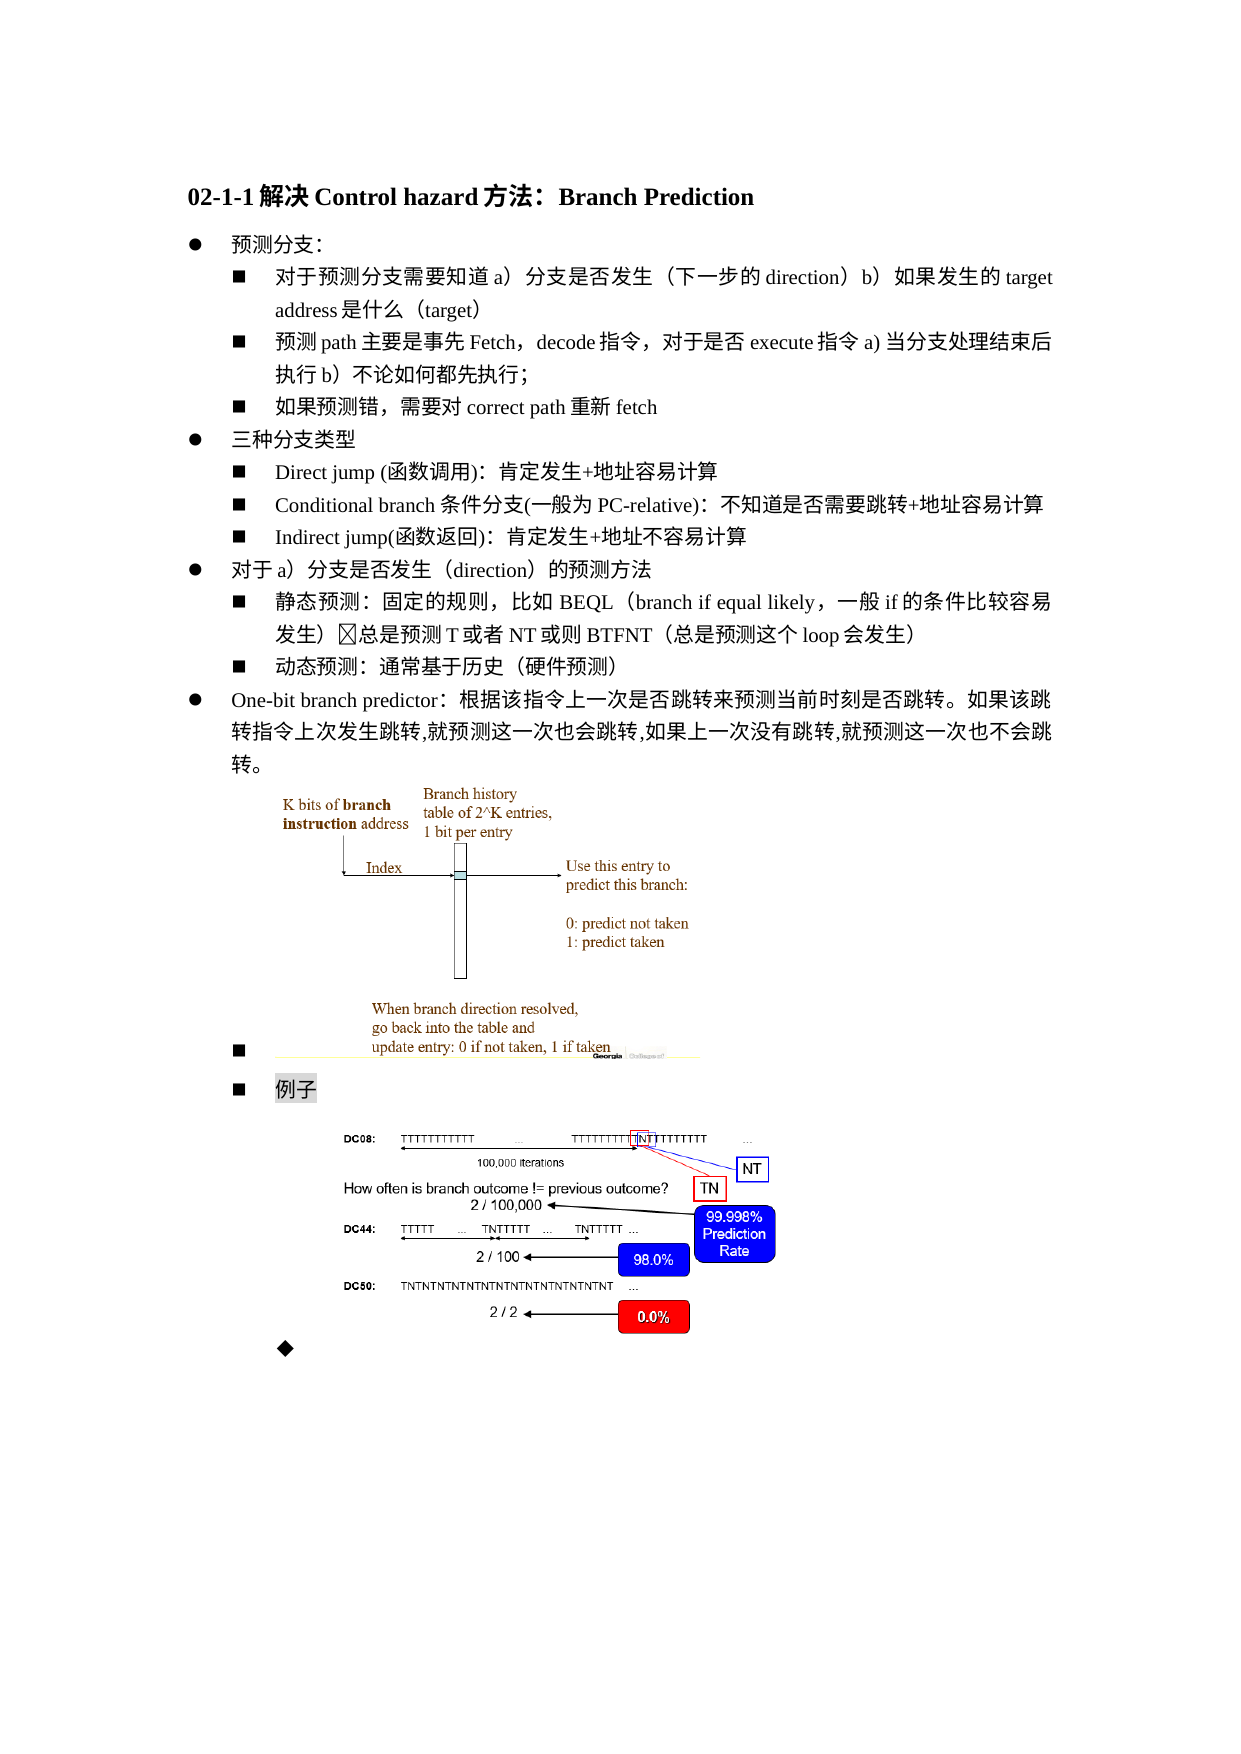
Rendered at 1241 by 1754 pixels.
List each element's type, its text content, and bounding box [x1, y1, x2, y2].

list One-bit branch predictor：根据该指令上一次是否跳转来预测当前时刻是否跳转。如果该跳转指令上次发生跳转,就预测这一次也会跳转,如果上一次没有跳转,就预测这一次也不会跳转。 [187, 682, 1053, 779]
list Direct jump (函数调用)：肯定发生+地址容易计算 [231, 454, 1053, 487]
list 预测path主要是事先Fetch，decode指令，对于是否execute指令 a) 当分支处理结束后执行 b）不论如何都先执行； [231, 324, 1053, 389]
list Conditional branch 条件分支(一般为PC-relative)：不知道是否需要跳转+地址容易计算 [231, 487, 1053, 519]
list 如果预测错，需要对correct path重新fetch [231, 389, 1053, 422]
list 静态预测：固定的规则，比如BEQL（branch if equal likely，一般if的条件比较容易发生）总是预测T或者NT或则BTFNT（总是预测这个loop会发生） [231, 584, 1053, 649]
list 动态预测：通常基于历史（硬件预测） [231, 649, 1053, 682]
list Indirect jump(函数返回)：肯定发生+地址不容易计算 [231, 519, 1053, 552]
list 对于a）分支是否发生（direction）的预测方法 [187, 552, 1053, 584]
text 02-1-1解决Control hazard方法：Branch Prediction [187, 162, 1053, 227]
list 例子 [231, 1072, 1053, 1104]
list 三种分支类型 [187, 422, 1053, 454]
list 预测分支： [187, 227, 1053, 259]
picture [318, 1106, 788, 1357]
picture [275, 786, 700, 1059]
list 对于预测分支需要知道a）分支是否发生（下一步的direction）b）如果发生的target address是什么（target） [231, 259, 1053, 324]
